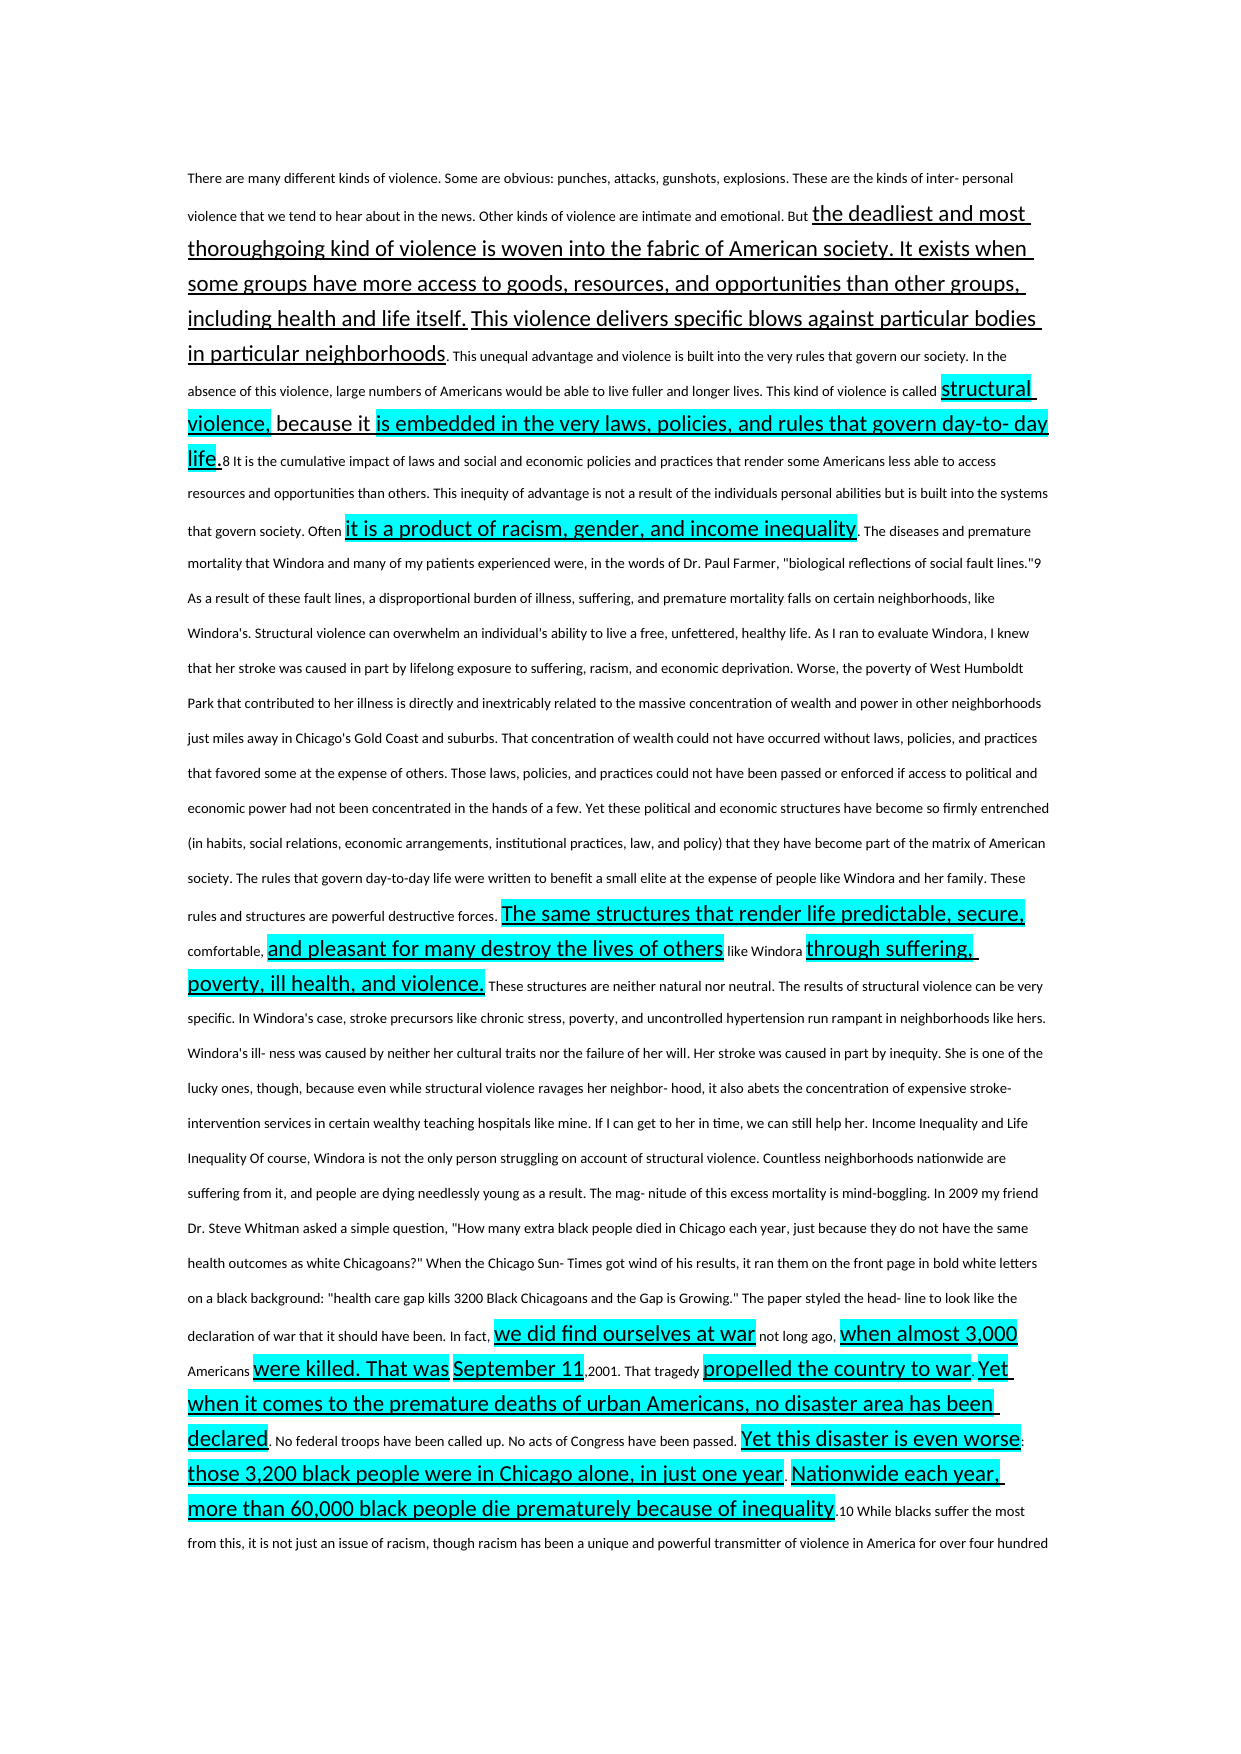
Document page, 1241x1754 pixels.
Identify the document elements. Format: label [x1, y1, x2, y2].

text [187, 162, 1053, 1559]
